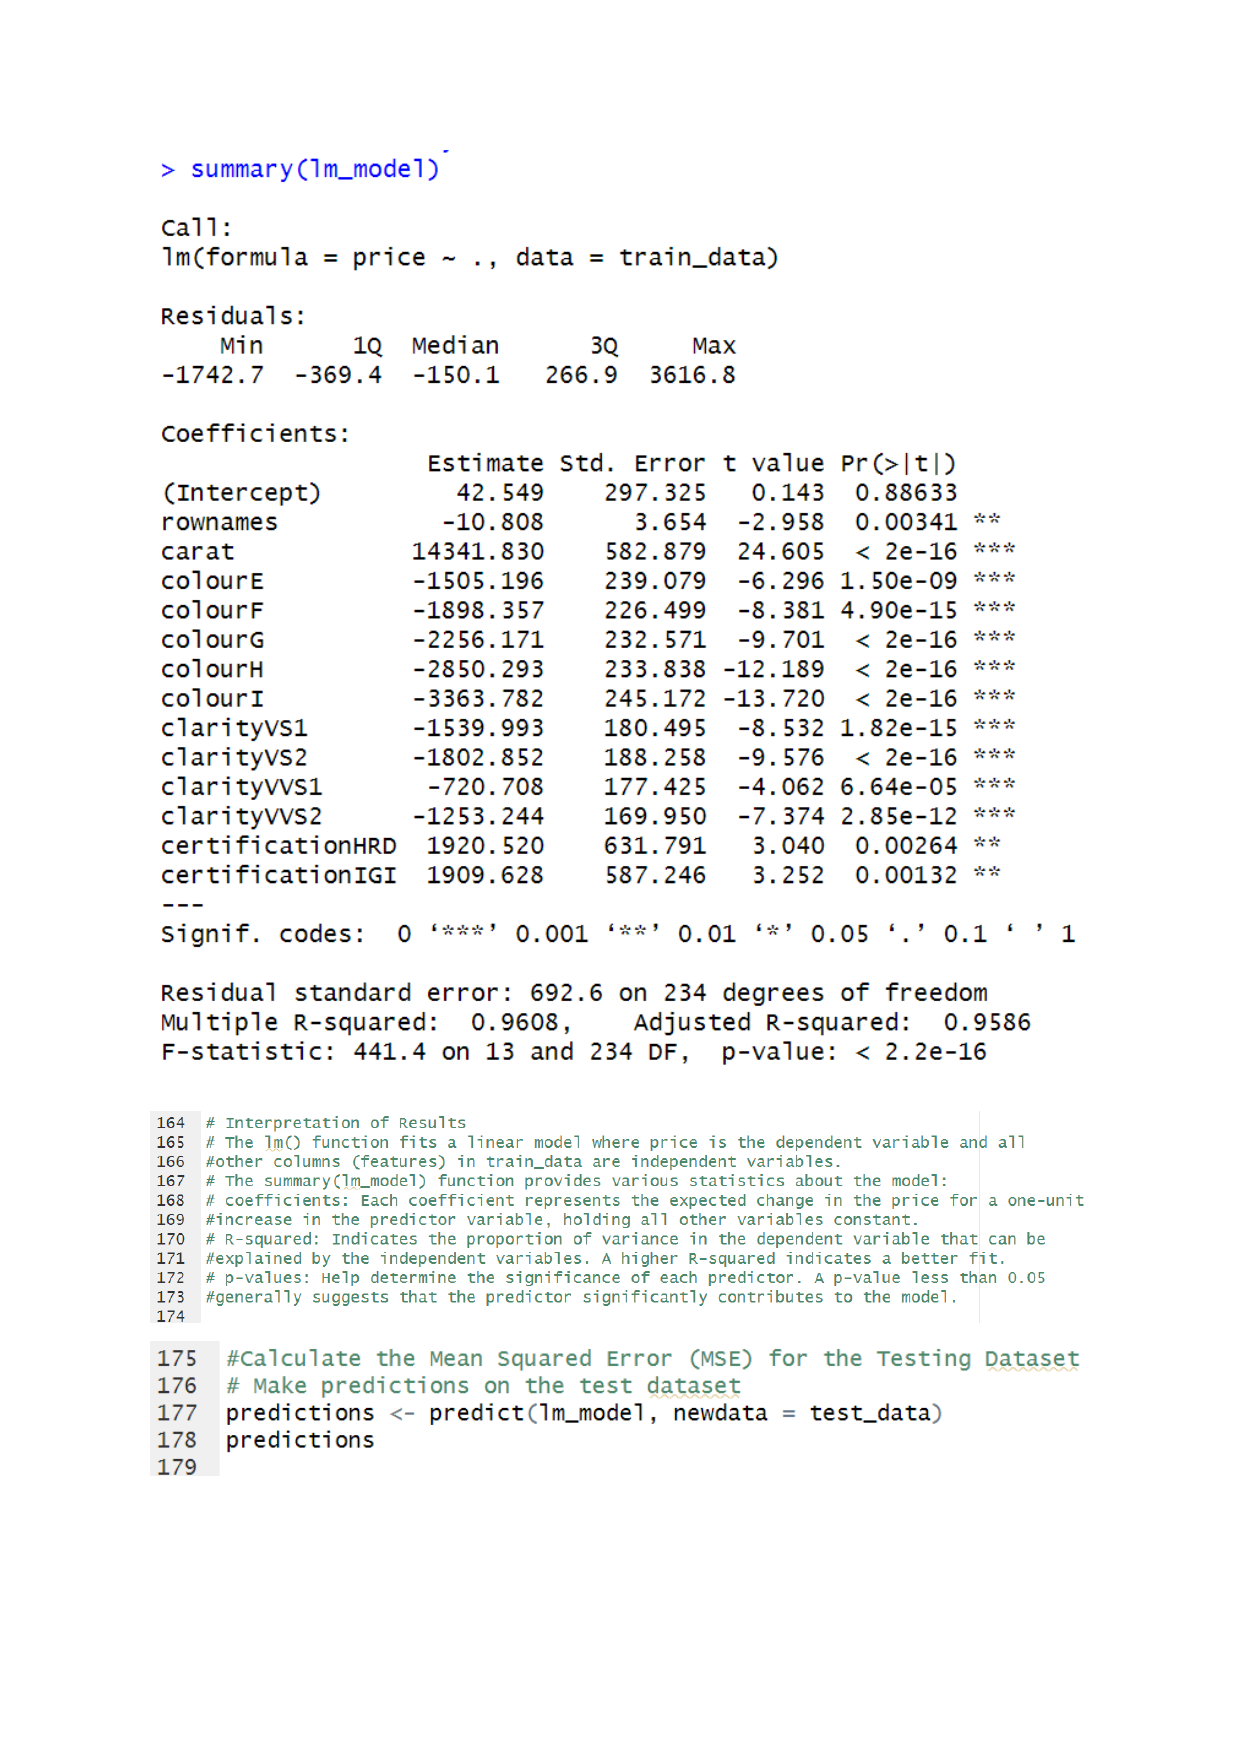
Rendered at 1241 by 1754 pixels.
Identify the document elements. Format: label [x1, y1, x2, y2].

picture [150, 1341, 1091, 1476]
picture [150, 1111, 1091, 1323]
picture [150, 150, 1091, 1093]
